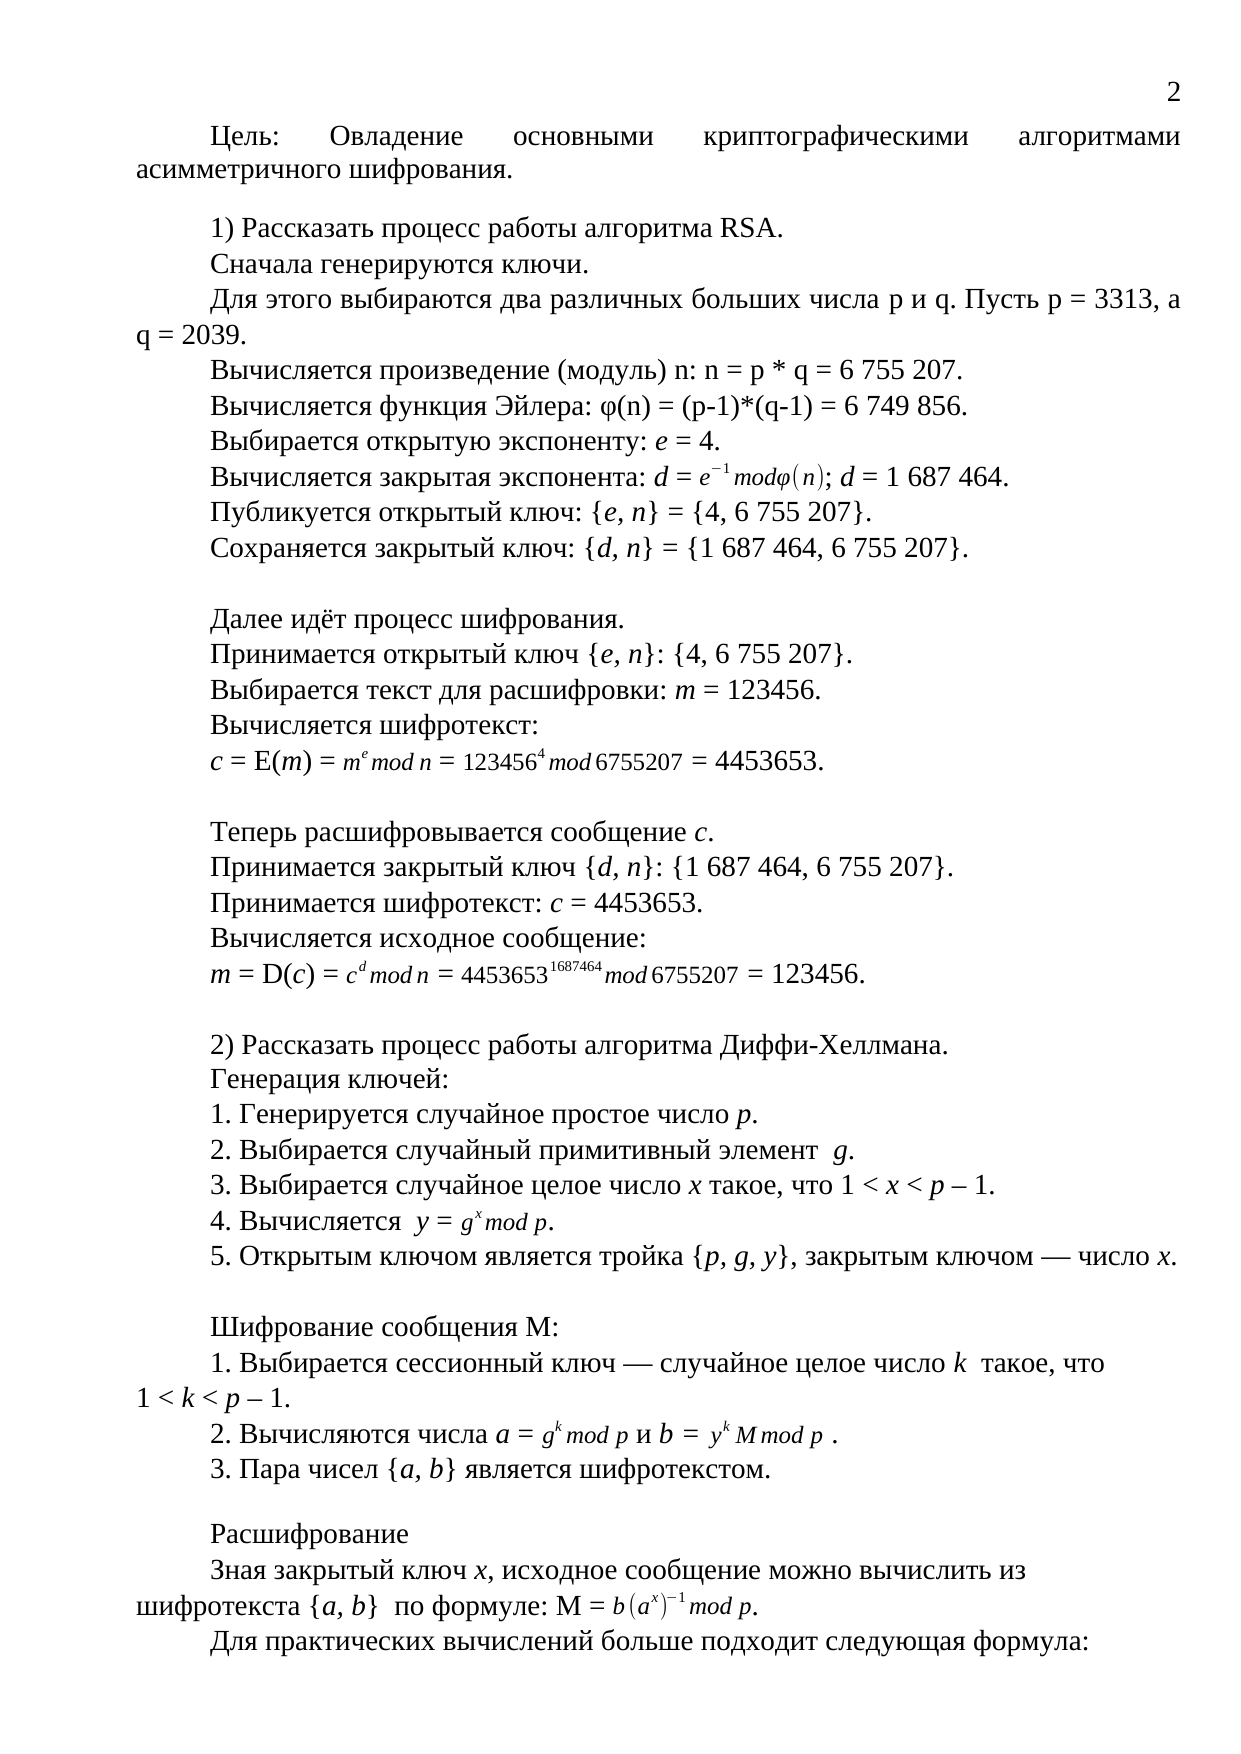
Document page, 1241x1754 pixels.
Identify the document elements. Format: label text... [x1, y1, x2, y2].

list Выбирается случайный примитивный элемент g. [136, 1132, 1181, 1165]
list Рассказать процесс работы алгоритма Диффи-Хеллмана. [136, 1027, 1181, 1061]
list Публикуется открытый ключ: {e, n} = {4, 6 755 207}. [136, 494, 1181, 528]
list Для практических вычислений больше подходит следующая формула: [136, 1623, 1181, 1657]
list Выбирается открытую экспоненту: e = 4. [136, 423, 1181, 457]
list Вычисляется y = . [136, 1203, 1181, 1236]
list Открытым ключом является тройка {p, g, y}, закрытым ключом — число x. [136, 1238, 1181, 1272]
list Рассказать процесс работы алгоритма RSA. [136, 210, 1181, 244]
list Сначала генерируются ключи. [136, 246, 1181, 279]
list Вычисляется закрытая экспонента: d = ; d = 1 687 464. [136, 459, 1181, 492]
list Вычисляется шифротекст: [136, 707, 1181, 741]
list Зная закрытый ключ x, исходное сообщение можно вычислить из шифротекста {a, b} по формуле: M = . [136, 1552, 1181, 1621]
list c = E(m) = = = 4453653. [136, 743, 1181, 777]
list Вычисляются числа a = и b = . [136, 1416, 1181, 1449]
list Вычисляется функция Эйлера: φ(n) = (p-1)*(q-1) = 6 749 856. [136, 388, 1181, 421]
list m = D(c) = = = 123456. [136, 956, 1181, 990]
list Для этого выбираются два различных больших числа p и q. Пусть p = 3313, а q = 2039. [136, 281, 1181, 350]
list Генерация ключей: [136, 1061, 1181, 1094]
list Шифрование сообщения M: [136, 1309, 1181, 1343]
list Расшифрование [136, 1517, 1181, 1550]
list Вычисляется исходное сообщение: [136, 921, 1181, 954]
list Сохраняется закрытый ключ: {d, n} = {1 687 464, 6 755 207}. [136, 530, 1181, 563]
list Генерируется случайное простое число p. [136, 1096, 1181, 1130]
list Вычисляется произведение (модуль) n: n = p * q = 6 755 207. [136, 352, 1181, 386]
list Выбирается случайное целое число x такое, что 1 < x < p – 1. [136, 1167, 1181, 1201]
list Далее идёт процесс шифрования. [136, 601, 1181, 634]
list Принимается открытый ключ {e, n}: {4, 6 755 207}. [136, 636, 1181, 670]
list Принимается шифротекст: c = 4453653. [136, 885, 1181, 919]
list Теперь расшифровывается сообщение c. [136, 814, 1181, 848]
list Пара чисел {a, b} является шифротекстом. [136, 1451, 1181, 1485]
list Выбирается текст для расшифровки: m = 123456. [136, 672, 1181, 706]
list Выбирается сессионный ключ — случайное целое число k такое, что 1 < k < p – 1. [136, 1345, 1181, 1414]
list Принимается закрытый ключ {d, n}: {1 687 464, 6 755 207}. [136, 849, 1181, 883]
text Цель: Овладение основными криптографическими алгоритмами асимметричного шифрования. [136, 118, 1181, 185]
